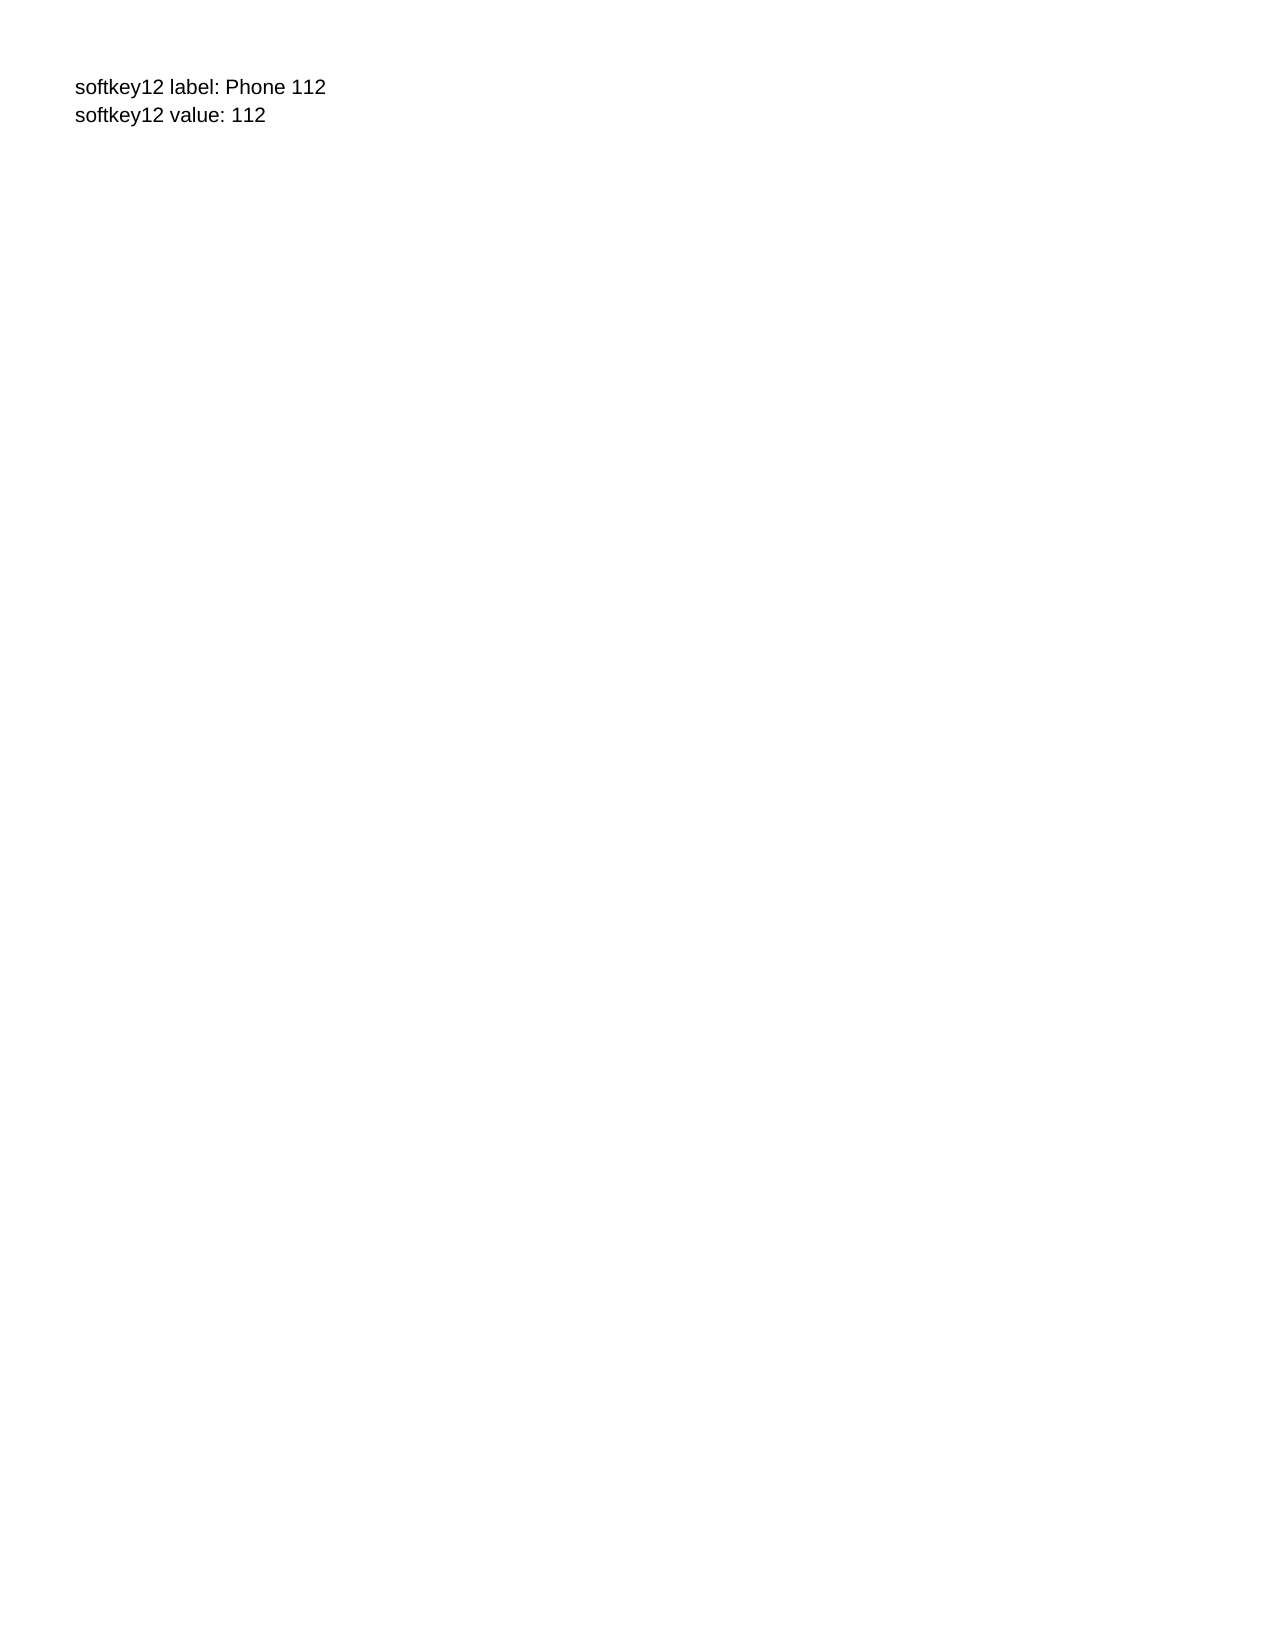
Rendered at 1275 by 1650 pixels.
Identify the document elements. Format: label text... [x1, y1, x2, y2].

text softkey12 value: 112 [75, 102, 1200, 126]
text softkey12 label: Phone 112 [75, 75, 1200, 99]
